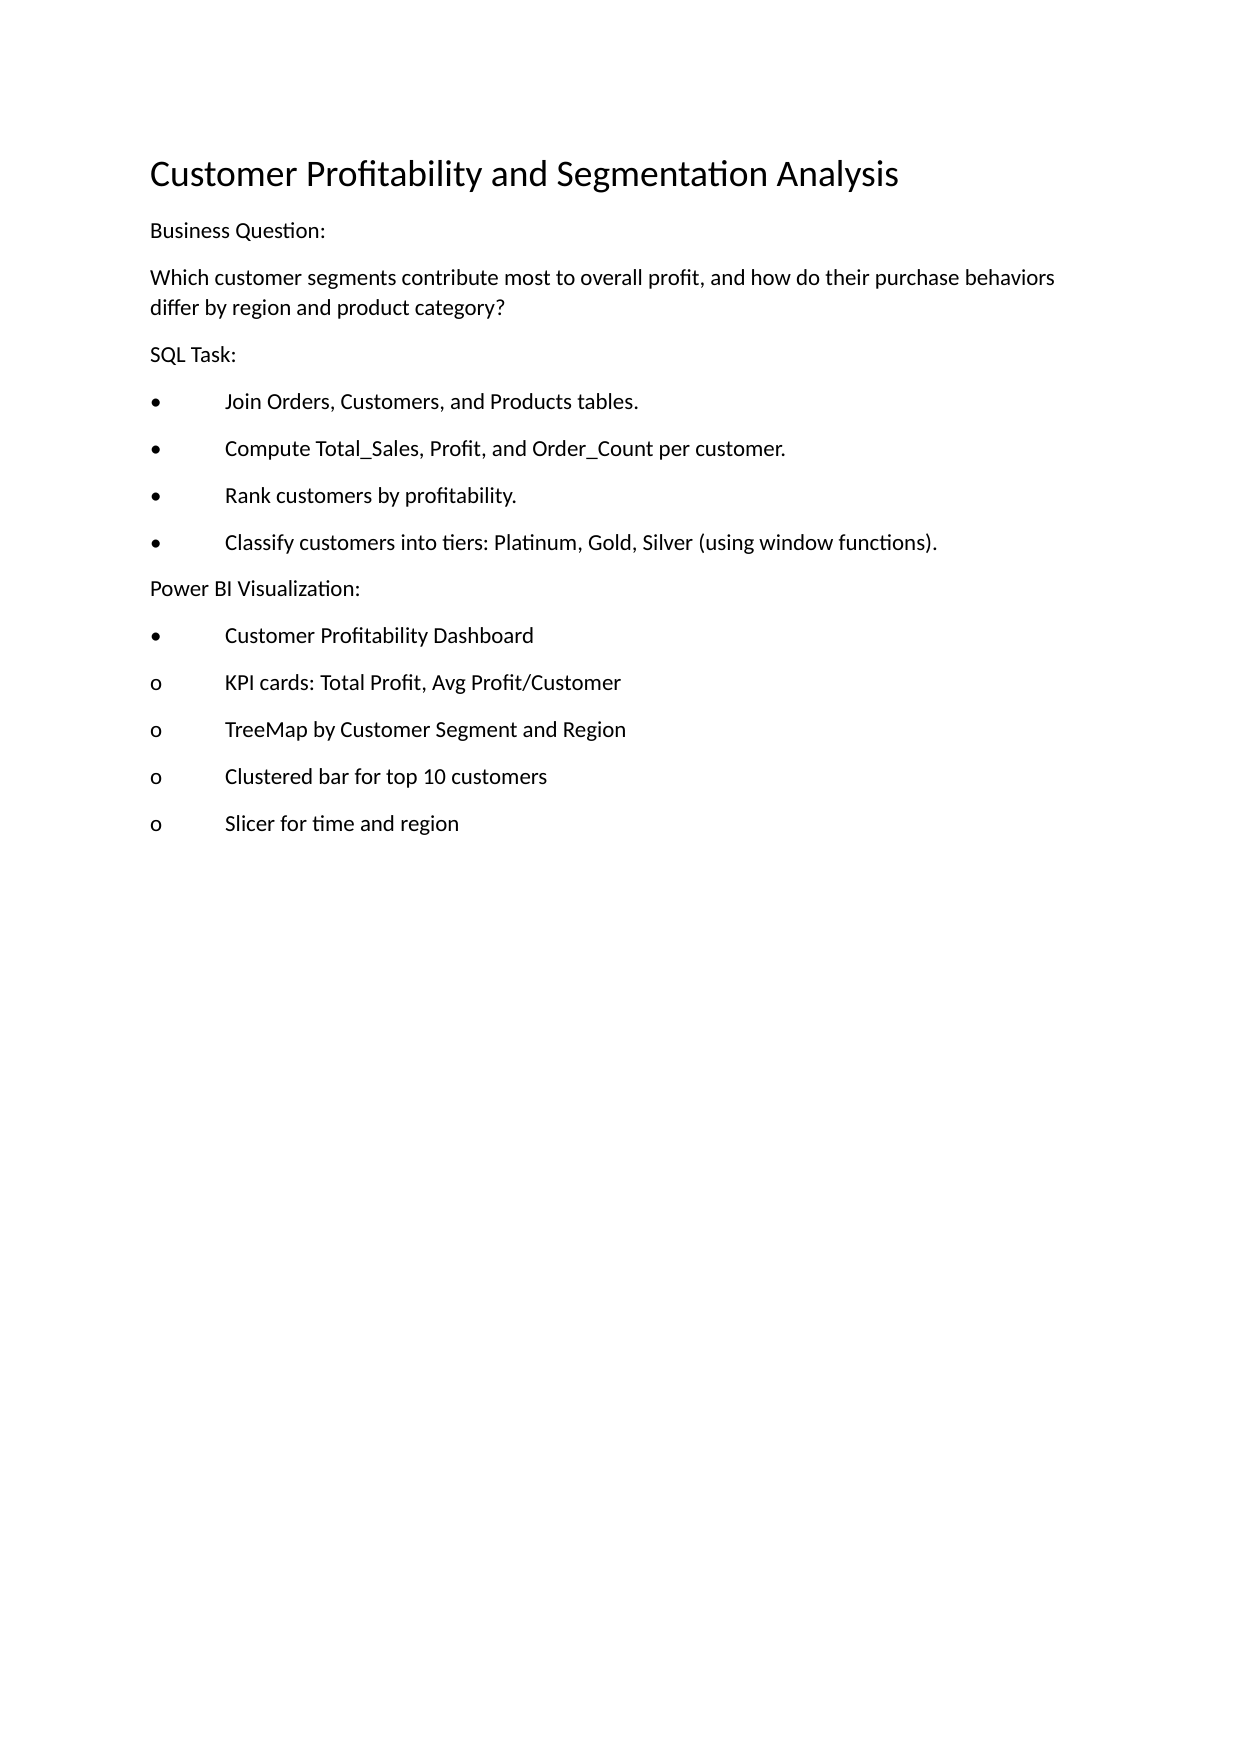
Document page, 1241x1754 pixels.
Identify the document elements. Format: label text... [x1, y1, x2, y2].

text o KPI cards: Total Profit, Avg Profit/Customer [150, 668, 1090, 696]
text Business Question: [150, 216, 1090, 244]
text • Customer Profitability Dashboard [150, 621, 1090, 649]
text • Compute Total_Sales, Profit, and Order_Count per customer. [150, 434, 1090, 462]
text Customer Profitability and Segmentation Analysis [150, 150, 1090, 196]
text SQL Task: [150, 340, 1090, 368]
text Power BI Visualization: [150, 574, 1090, 602]
text o Slicer for time and region [150, 809, 1090, 837]
text o Clustered bar for top 10 customers [150, 762, 1090, 790]
text • Classify customers into tiers: Platinum, Gold, Silver (using window functions). [150, 528, 1090, 556]
text • Join Orders, Customers, and Products tables. [150, 387, 1090, 415]
text • Rank customers by profitability. [150, 481, 1090, 509]
text o TreeMap by Customer Segment and Region [150, 715, 1090, 743]
text Which customer segments contribute most to overall profit, and how do their purchase behaviors differ by region and product category? [150, 263, 1090, 321]
